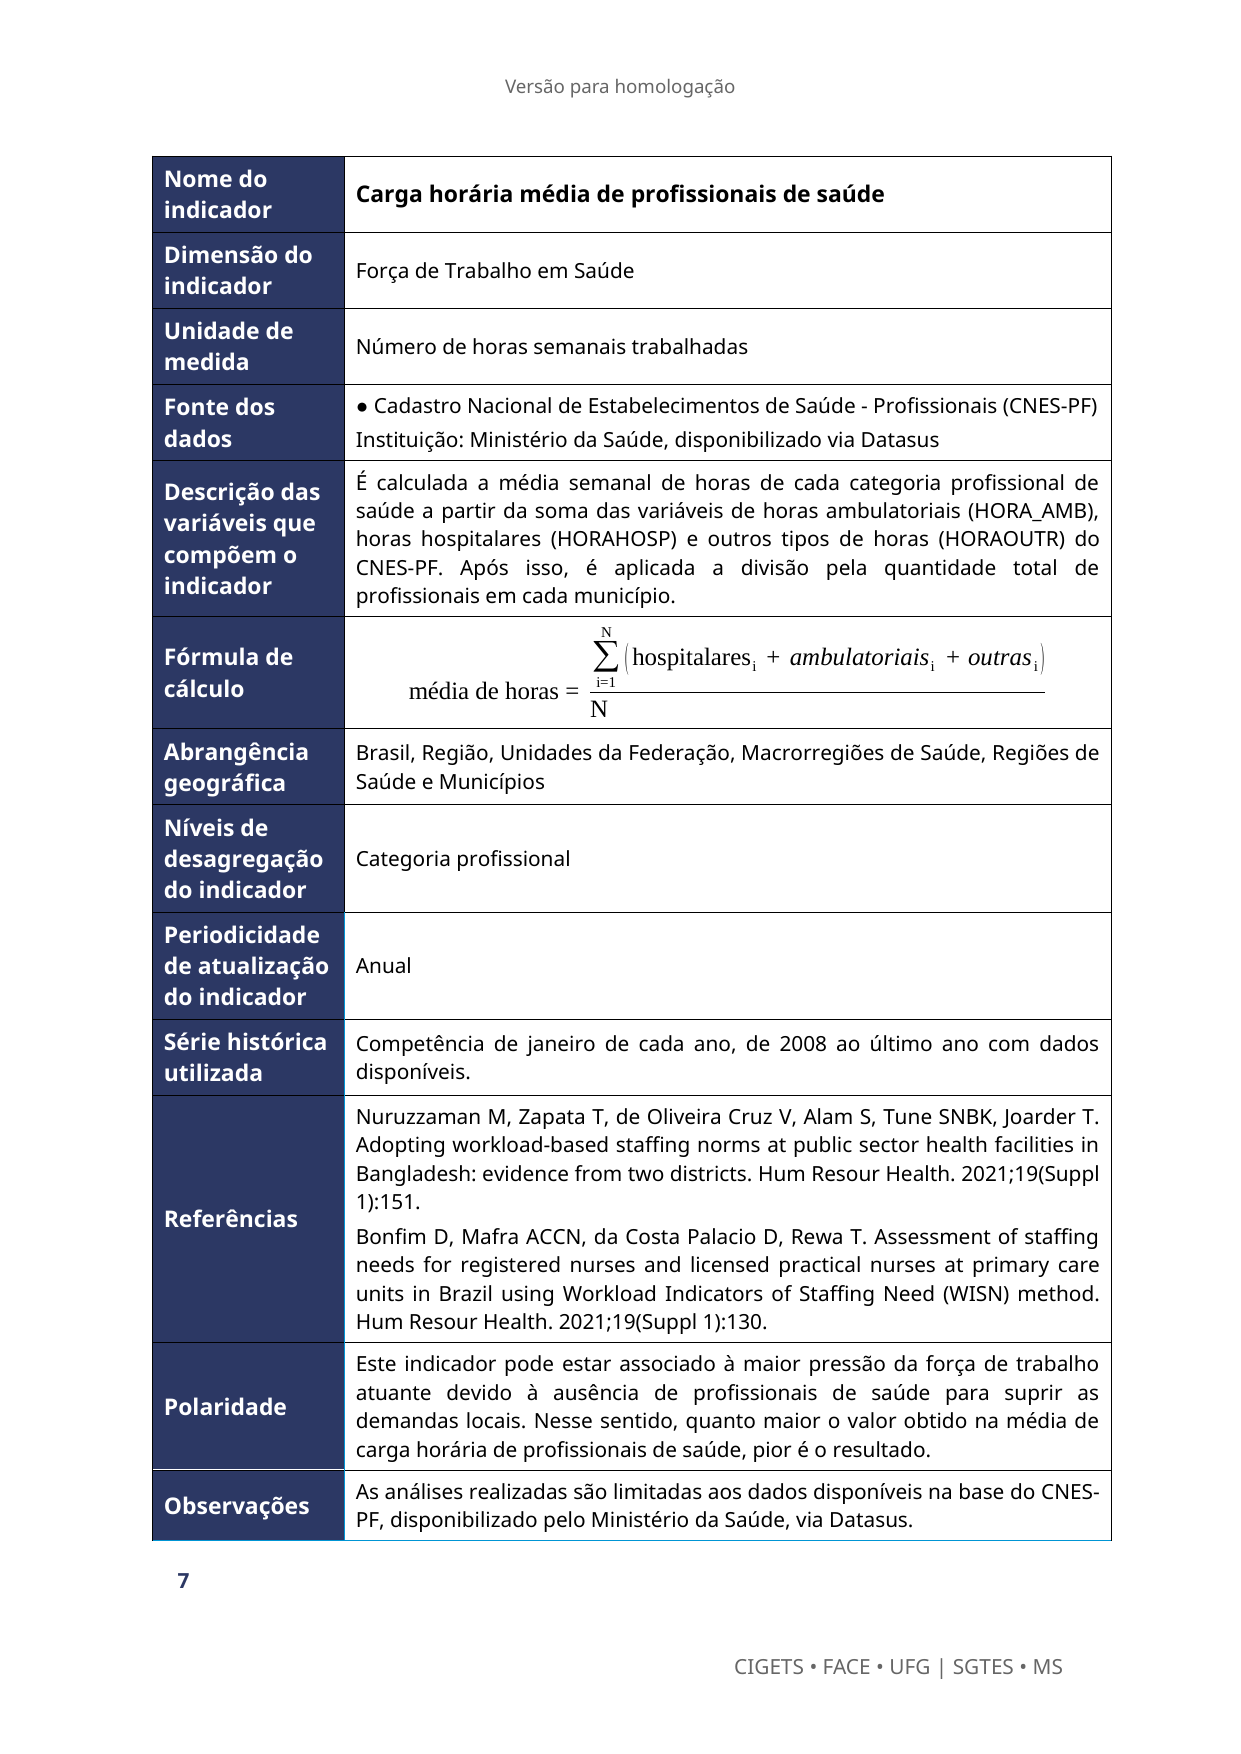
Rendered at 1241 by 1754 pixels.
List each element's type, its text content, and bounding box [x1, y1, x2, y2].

table_cell Competência de janeiro de cada ano, de 2008 ao último ano com dados disponíveis. [345, 1020, 1111, 1095]
table_cell Nuruzzaman M, Zapata T, de Oliveira Cruz V, Alam S, Tune SNBK, Joarder T. Adopting workload-based staffing norms at public sector health facilities in Bangladesh: evidence from two districts. Hum Resour Health. 2021;19(Suppl 1):151. Bonfim D, Mafra ACCN, da Costa Palacio D, Rewa T. Assessment of staffing needs for registered nurses and licensed practical nurses at primary care units in Brazil using Workload Indicators of Staffing Need (WISN) method. Hum Resour Health. 2021;19(Suppl 1):130. [345, 1096, 1111, 1342]
table_cell ● Cadastro Nacional de Estabelecimentos de Saúde - Profissionais (CNES-PF) Instituição: Ministério da Saúde, disponibilizado via Datasus [345, 385, 1111, 460]
table_header Carga horária média de profissionais de saúde [345, 157, 1111, 232]
table_cell Anual [345, 913, 1111, 1019]
table_cell Série histórica utilizada [153, 1020, 344, 1095]
table_cell As análises realizadas são limitadas aos dados disponíveis na base do CNES-PF, disponibilizado pelo Ministério da Saúde, via Datasus. [345, 1471, 1111, 1540]
table_cell Categoria profissional [345, 805, 1111, 912]
table_cell Observações [153, 1471, 344, 1540]
table_cell Fórmula de cálculo [153, 617, 344, 728]
table_cell Abrangência geográfica [153, 729, 344, 804]
table_cell Descrição das variáveis que compõem o indicador [153, 461, 344, 616]
table_cell Número de horas semanais trabalhadas [345, 309, 1111, 384]
table_cell Dimensão do indicador [153, 233, 344, 308]
table_cell Referências [153, 1096, 344, 1342]
table_cell É calculada a média semanal de horas de cada categoria profissional de saúde a partir da soma das variáveis de horas ambulatoriais (HORA_AMB), horas hospitalares (HORAHOSP) e outros tipos de horas (HORAOUTR) do CNES-PF. Após isso, é aplicada a divisão pela quantidade total de profissionais em cada município. [345, 461, 1111, 616]
table_cell Força de Trabalho em Saúde [345, 233, 1111, 308]
table_header Nome do indicador [153, 157, 344, 232]
table_cell Brasil, Região, Unidades da Federação, Macrorregiões de Saúde, Regiões de Saúde e Municípios [345, 729, 1111, 804]
table_cell Periodicidade de atualização do indicador [153, 913, 344, 1019]
table_cell Este indicador pode estar associado à maior pressão da força de trabalho atuante devido à ausência de profissionais de saúde para suprir as demandas locais. Nesse sentido, quanto maior o valor obtido na média de carga horária de profissionais de saúde, pior é o resultado. [345, 1343, 1111, 1469]
table_cell Unidade de medida [153, 309, 344, 384]
table_cell Níveis de desagregação do indicador [153, 805, 344, 912]
table_cell Fonte dos dados [153, 385, 344, 460]
table_cell [345, 617, 1111, 728]
table_cell Polaridade [153, 1343, 344, 1469]
